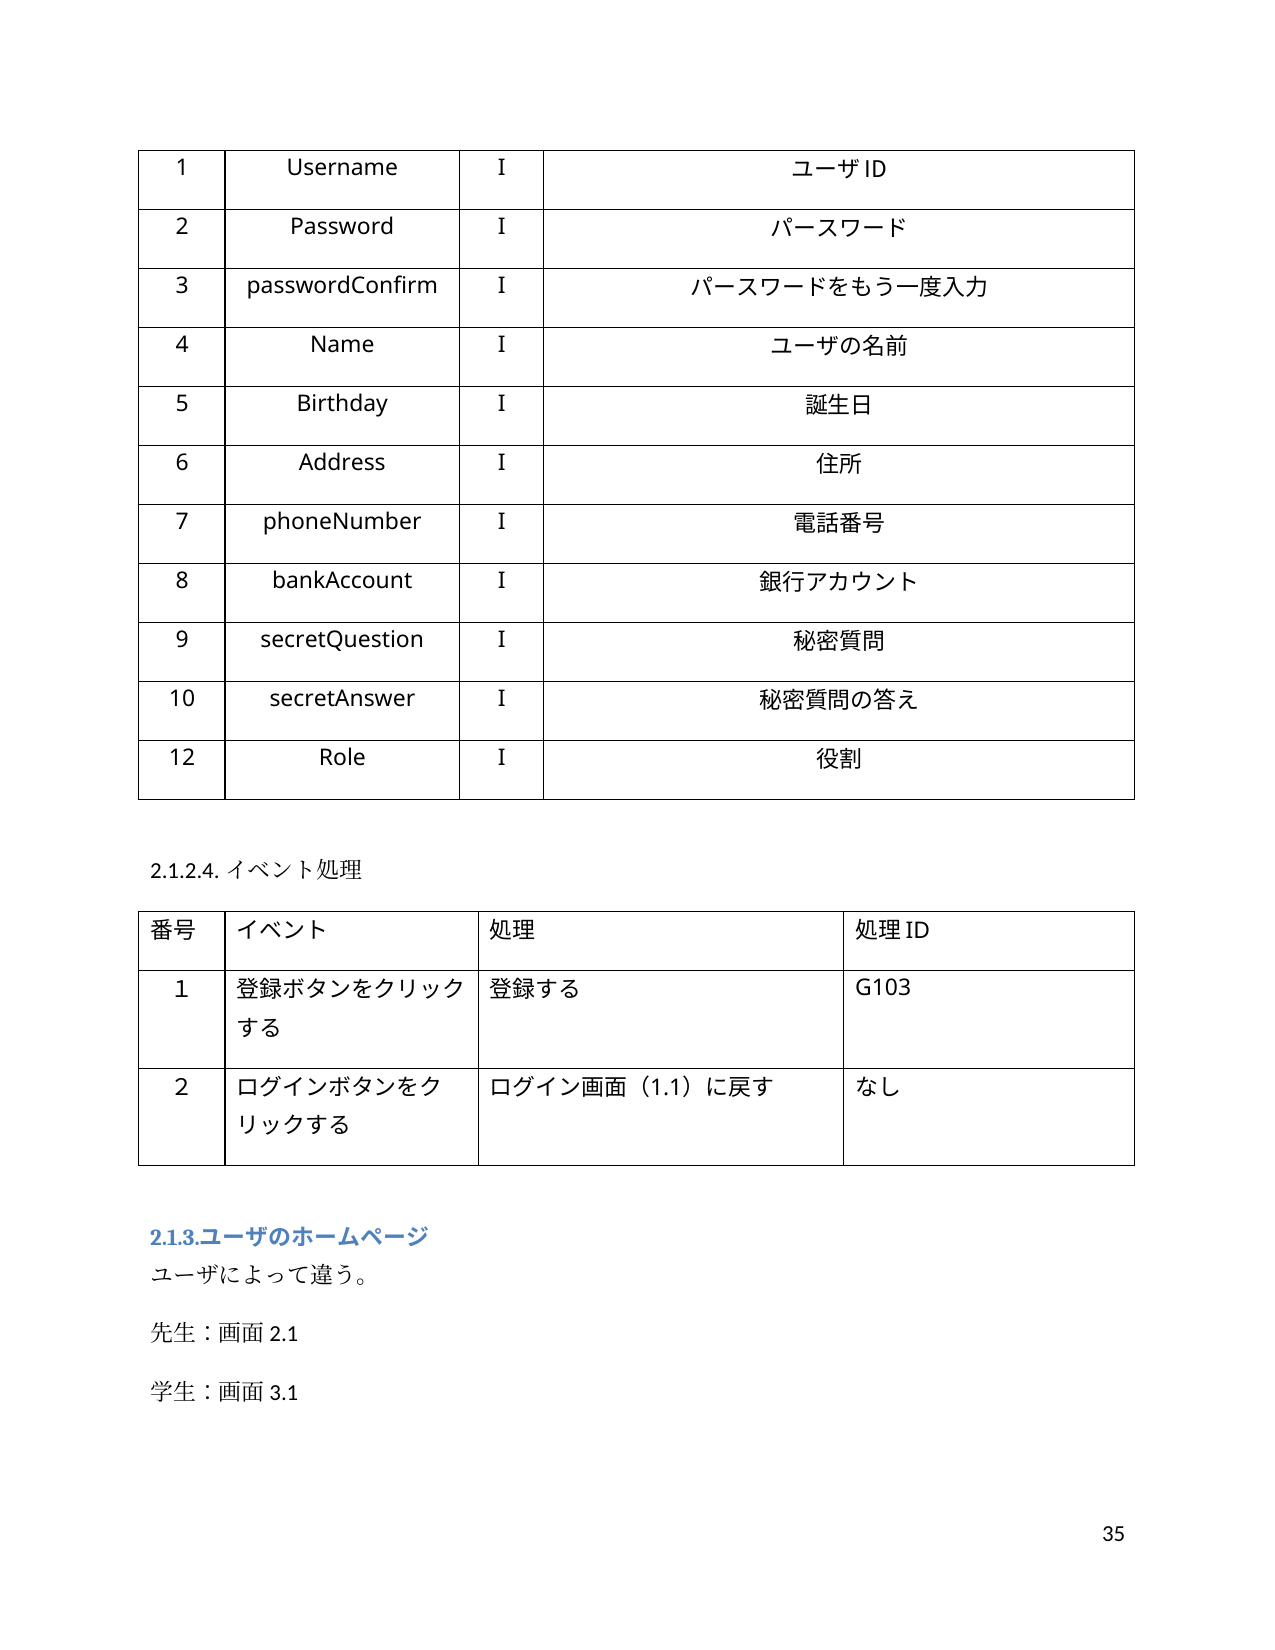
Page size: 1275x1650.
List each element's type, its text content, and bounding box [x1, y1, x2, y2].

table_cell 登録ボタンをクリックする [226, 971, 478, 1067]
table_cell I [460, 151, 543, 209]
table_cell 8 [139, 564, 224, 622]
table_cell 9 [139, 623, 224, 681]
table_cell 銀行アカウント [544, 564, 1134, 622]
table_cell Name [226, 328, 459, 386]
table_cell I [460, 564, 543, 622]
table_header イベント [226, 912, 478, 970]
table_cell 秘密質問の答え [544, 682, 1134, 739]
table_cell I [460, 682, 543, 739]
table_cell 6 [139, 446, 224, 504]
table_cell １ [139, 971, 224, 1067]
table_cell Password [226, 210, 459, 268]
text 2.1.2.4. イベント処理 [150, 853, 1125, 886]
table_cell 7 [139, 505, 224, 563]
text 学生：画面3.1 [150, 1374, 1125, 1407]
text ユーザによって違う。 [150, 1257, 1125, 1289]
table_cell Username [226, 151, 459, 209]
table_cell 12 [139, 741, 224, 798]
table_cell I [460, 387, 543, 445]
table_cell 電話番号 [544, 505, 1134, 563]
table_header 処理 [479, 912, 843, 970]
table_cell なし [844, 1069, 1134, 1164]
table_cell I [460, 446, 543, 504]
table_cell パースワードをもう一度入力 [544, 269, 1134, 327]
table_cell phoneNumber [226, 505, 459, 563]
table_cell I [460, 741, 543, 798]
table_cell Address [226, 446, 459, 504]
table_cell Birthday [226, 387, 459, 445]
text 先生：画面2.1 [150, 1315, 1125, 1348]
table_cell 5 [139, 387, 224, 445]
table_cell ログインボタンをクリックする [226, 1069, 478, 1164]
table_cell I [460, 623, 543, 681]
table_cell 誕生日 [544, 387, 1134, 445]
table_cell I [460, 328, 543, 386]
table_cell ２ [139, 1069, 224, 1164]
table_cell 登録する [479, 971, 843, 1067]
table_cell 住所 [544, 446, 1134, 504]
table_cell secretAnswer [226, 682, 459, 739]
table_cell secretQuestion [226, 623, 459, 681]
table_cell ユーザの名前 [544, 328, 1134, 386]
table_cell Role [226, 741, 459, 798]
table_cell 4 [139, 328, 224, 386]
table_cell 秘密質問 [544, 623, 1134, 681]
table_cell ユーザID [544, 151, 1134, 209]
table_header 番号 [139, 912, 224, 970]
table_cell I [460, 505, 543, 563]
table_cell G103 [844, 971, 1134, 1067]
table_cell 10 [139, 682, 224, 739]
table_cell 3 [139, 269, 224, 327]
table_cell I [460, 269, 543, 327]
table_cell 1 [139, 151, 224, 209]
table_cell ログイン画面（1.1）に戻す [479, 1069, 843, 1164]
table_cell 役割 [544, 741, 1134, 798]
table_cell I [460, 210, 543, 268]
table_cell 2 [139, 210, 224, 268]
table_cell bankAccount [226, 564, 459, 622]
table_cell パースワード [544, 210, 1134, 268]
table_cell passwordConfirm [226, 269, 459, 327]
subtitle 2.1.3.ユーザのホームページ [150, 1218, 1125, 1252]
table_header 処理ID [844, 912, 1134, 970]
